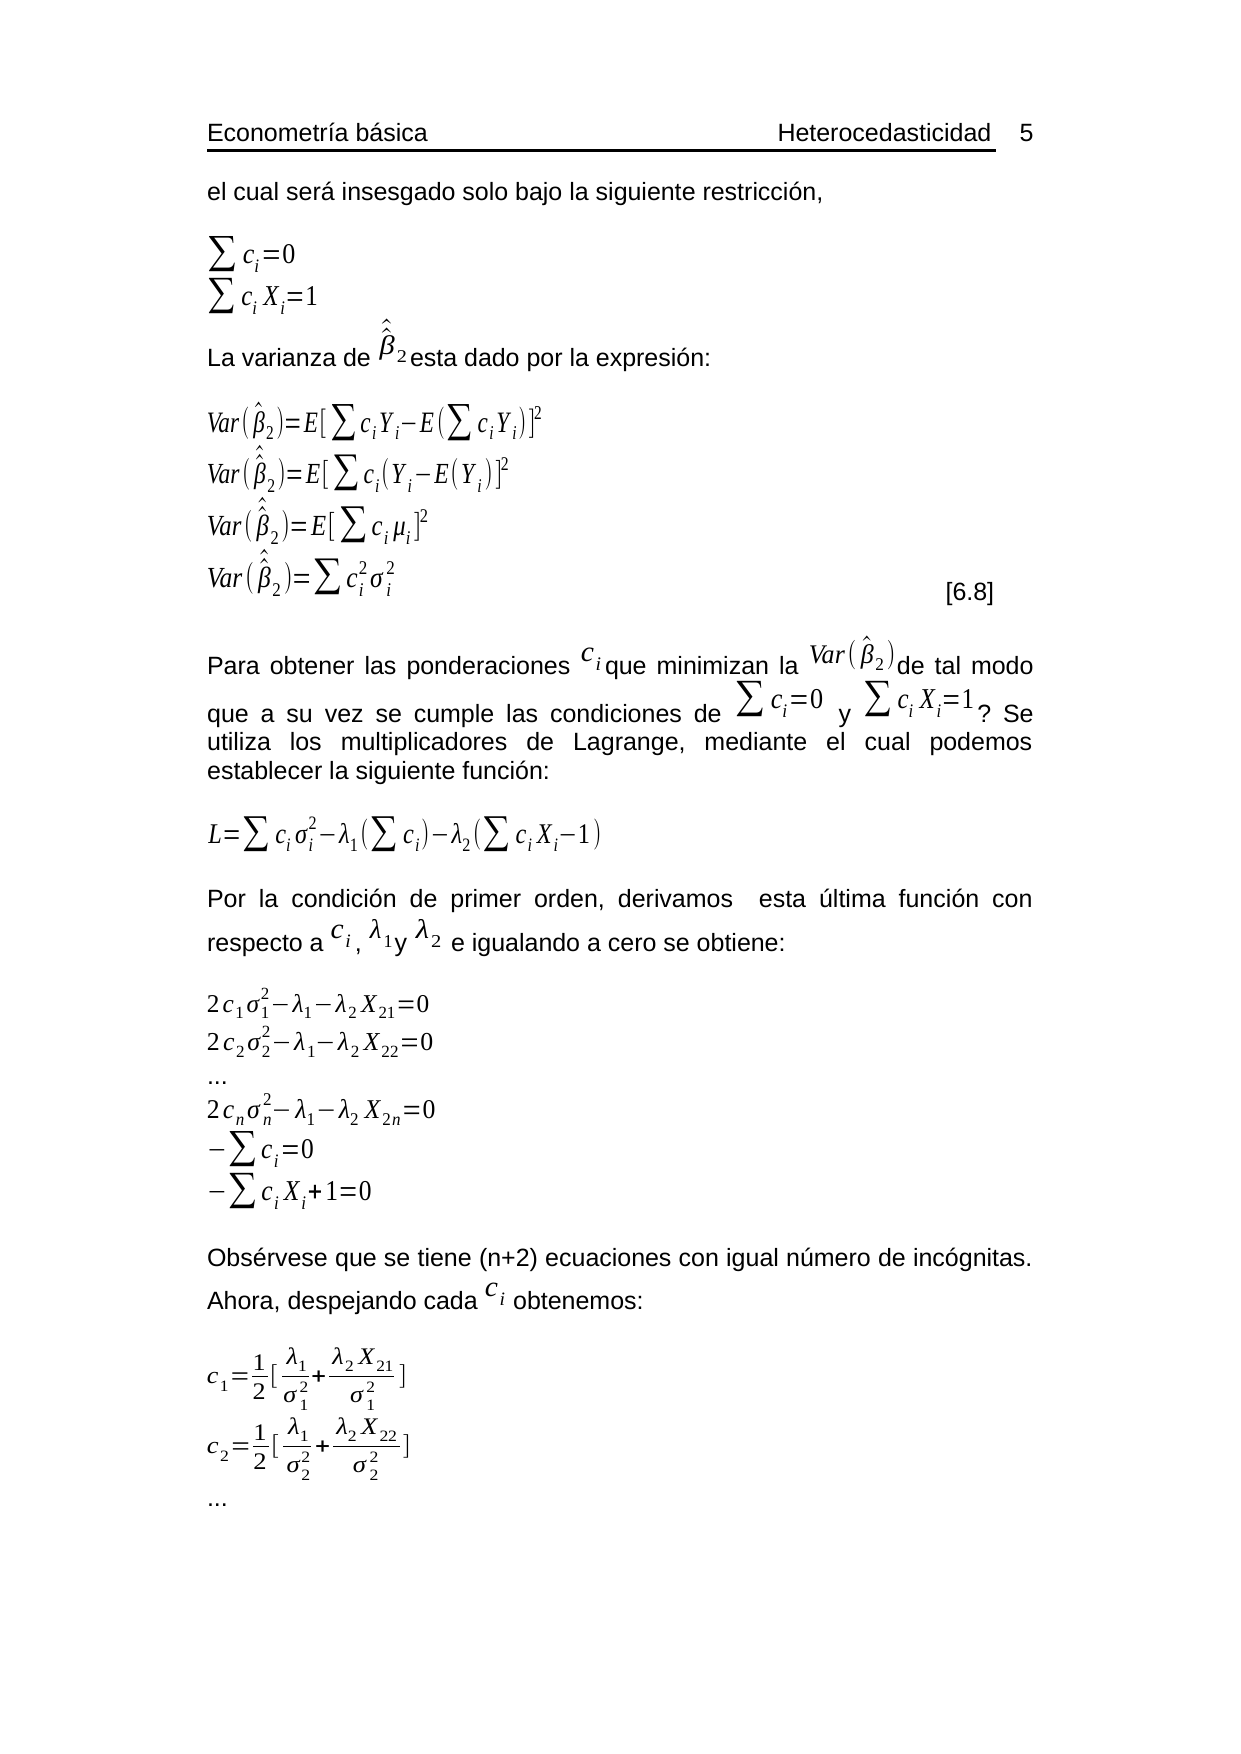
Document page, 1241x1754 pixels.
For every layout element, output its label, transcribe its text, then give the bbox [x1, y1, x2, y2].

text ... [207, 1061, 1033, 1090]
text La varianza de esta dado por la expresión: [207, 319, 1033, 372]
text Obsérvese que se tiene (n+2) ecuaciones con igual número de incógnitas. Ahora, despejando cada obtenemos: [207, 1243, 1033, 1315]
text [6.8] [207, 549, 1033, 606]
text el cual será insesgado solo bajo la siguiente restricción, [207, 177, 1033, 206]
text Por la condición de primer orden, derivamos esta última función con respecto a , y e igualando a cero se obtiene: [207, 884, 1033, 956]
text ... [207, 1483, 1033, 1512]
text Para obtener las ponderaciones que minimizan la de tal modo que a su vez se cumple las condiciones de y ? Se utiliza los multiplicadores de Lagrange, mediante el cual podemos establecer la siguiente función: [207, 635, 1033, 785]
